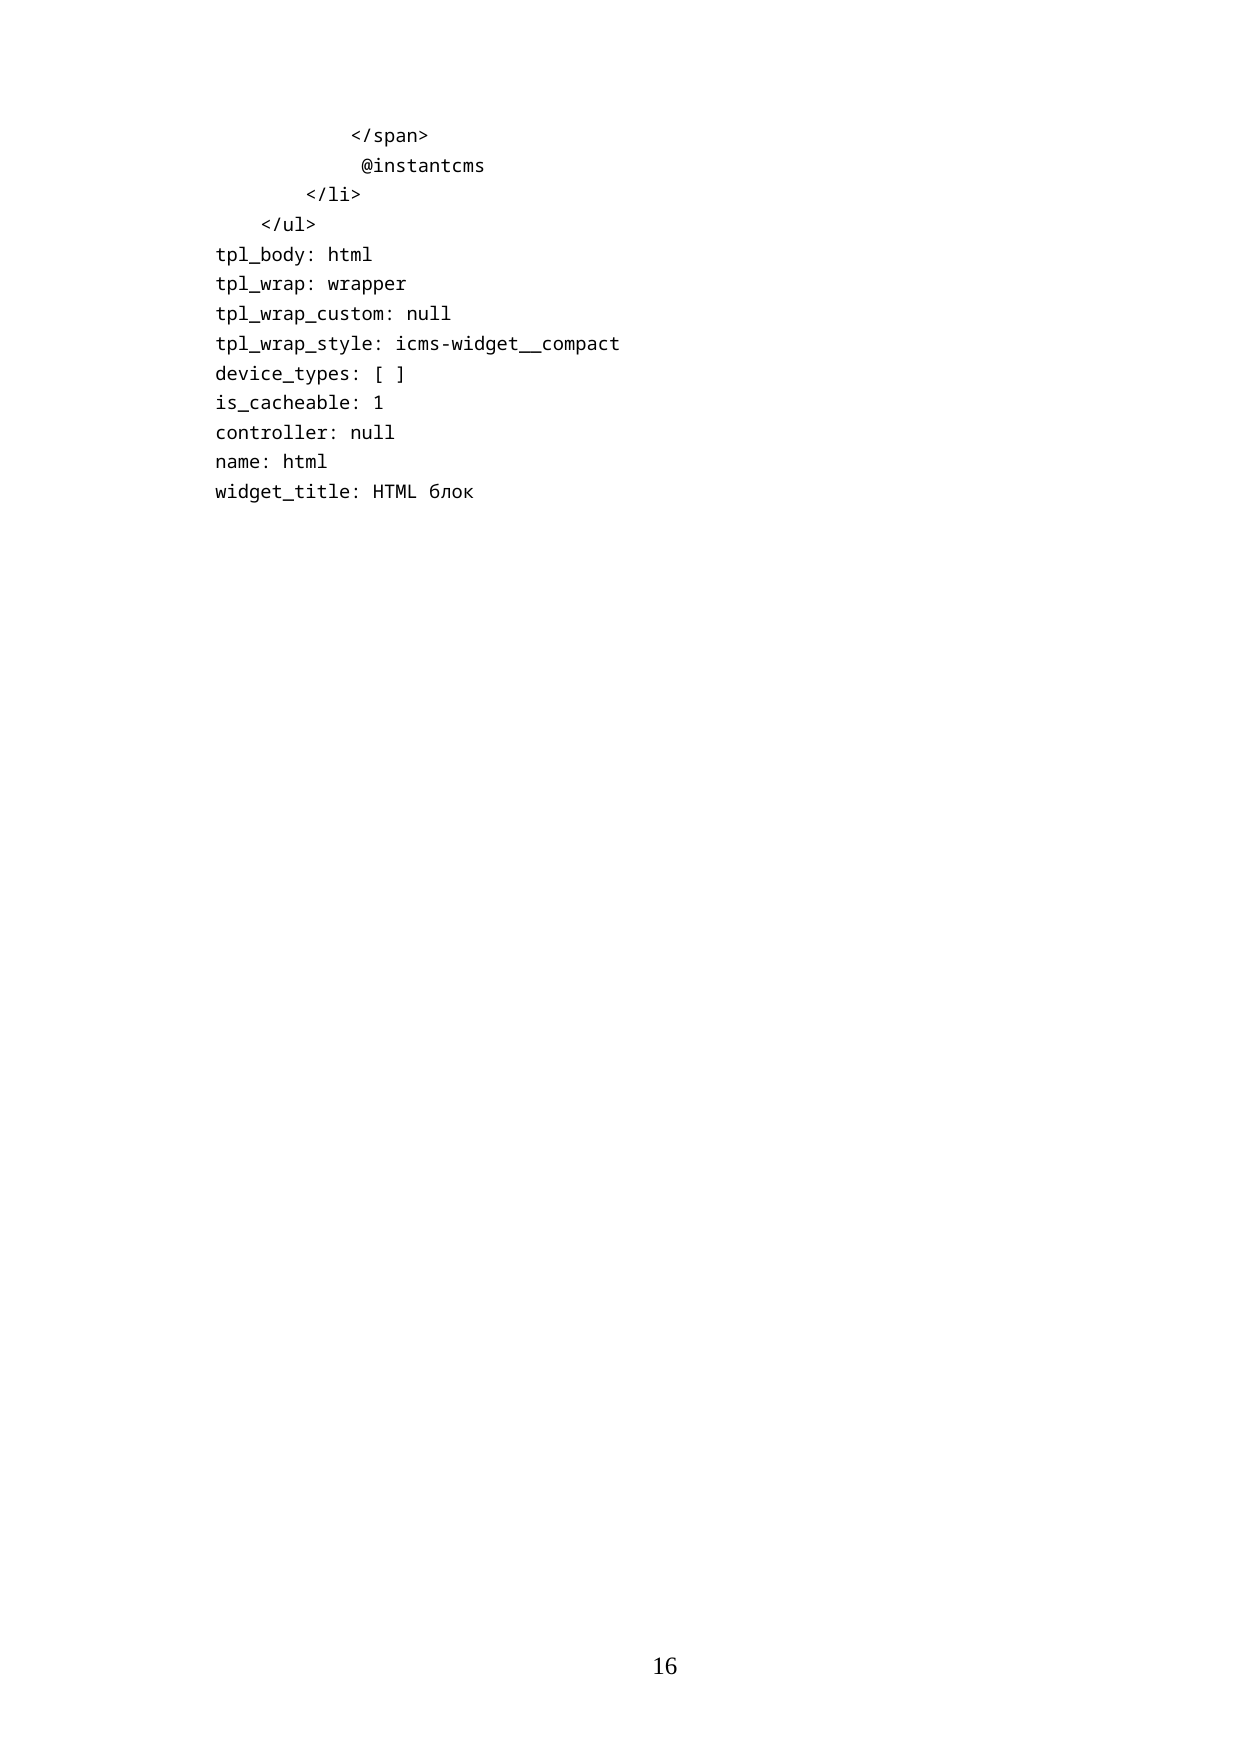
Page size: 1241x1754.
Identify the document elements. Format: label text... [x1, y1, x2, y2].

text name: html [148, 445, 1181, 474]
text tpl_wrap_style: icms-widget__compact [148, 326, 1181, 356]
text @instantcms [148, 148, 1181, 177]
text widget_title: HTML блок [148, 474, 1181, 504]
text tpl_wrap: wrapper [148, 267, 1181, 296]
text tpl_wrap_custom: null [148, 296, 1181, 326]
text device_types: [ ] [148, 356, 1181, 385]
text </ul> [148, 207, 1181, 237]
text </span> [148, 118, 1181, 148]
text controller: null [148, 415, 1181, 445]
text </li> [148, 177, 1181, 207]
text is_cacheable: 1 [148, 385, 1181, 415]
text tpl_body: html [148, 237, 1181, 267]
